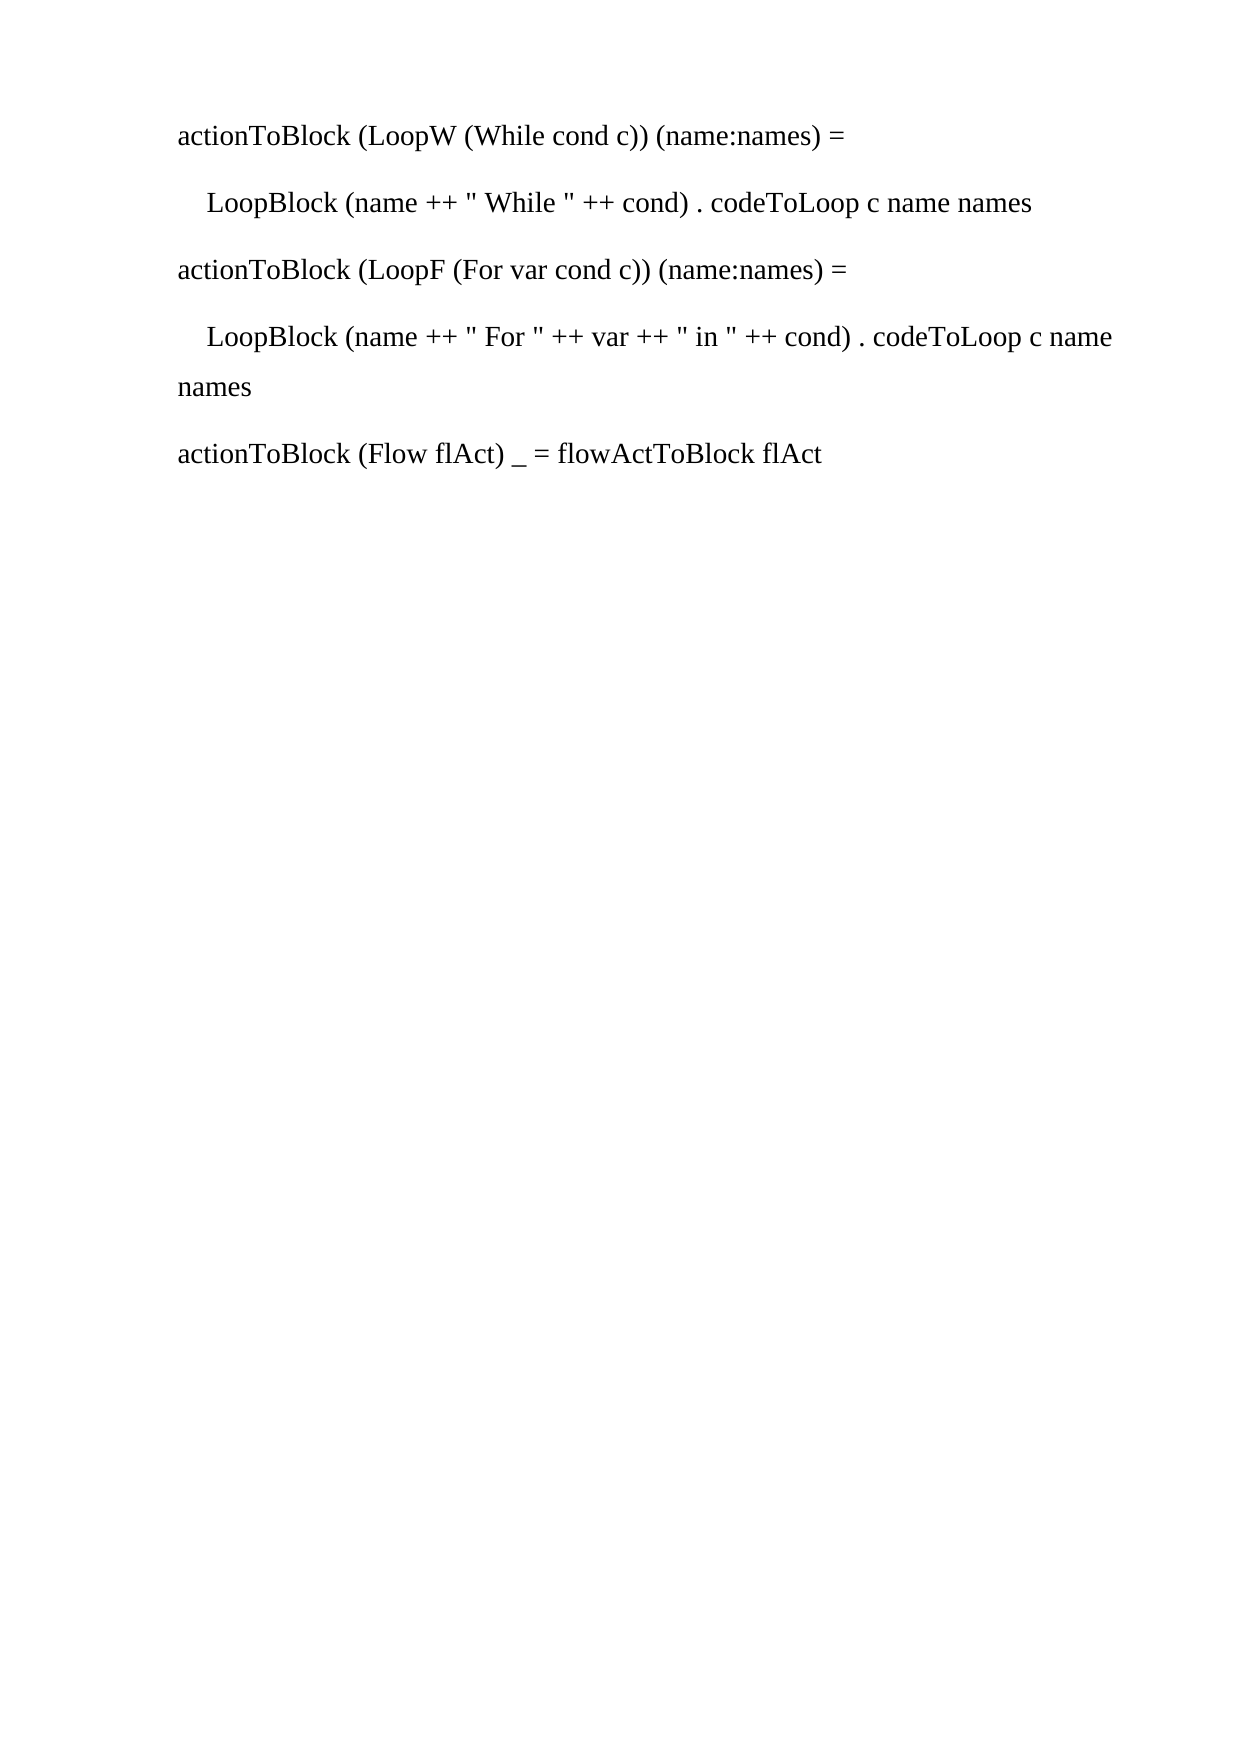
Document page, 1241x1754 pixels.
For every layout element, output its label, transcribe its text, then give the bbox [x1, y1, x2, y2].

text actionToBlock (LoopF (For var cond c)) (name:names) = [177, 252, 1152, 286]
text LoopBlock (name ++ " For " ++ var ++ " in " ++ cond) . codeToLoop c name names [177, 319, 1152, 403]
text actionToBlock (Flow flAct) _ = flowActToBlock flAct [177, 436, 1152, 470]
text LoopBlock (name ++ " While " ++ cond) . codeToLoop c name names [177, 185, 1152, 219]
text actionToBlock (LoopW (While cond c)) (name:names) = [177, 118, 1152, 152]
